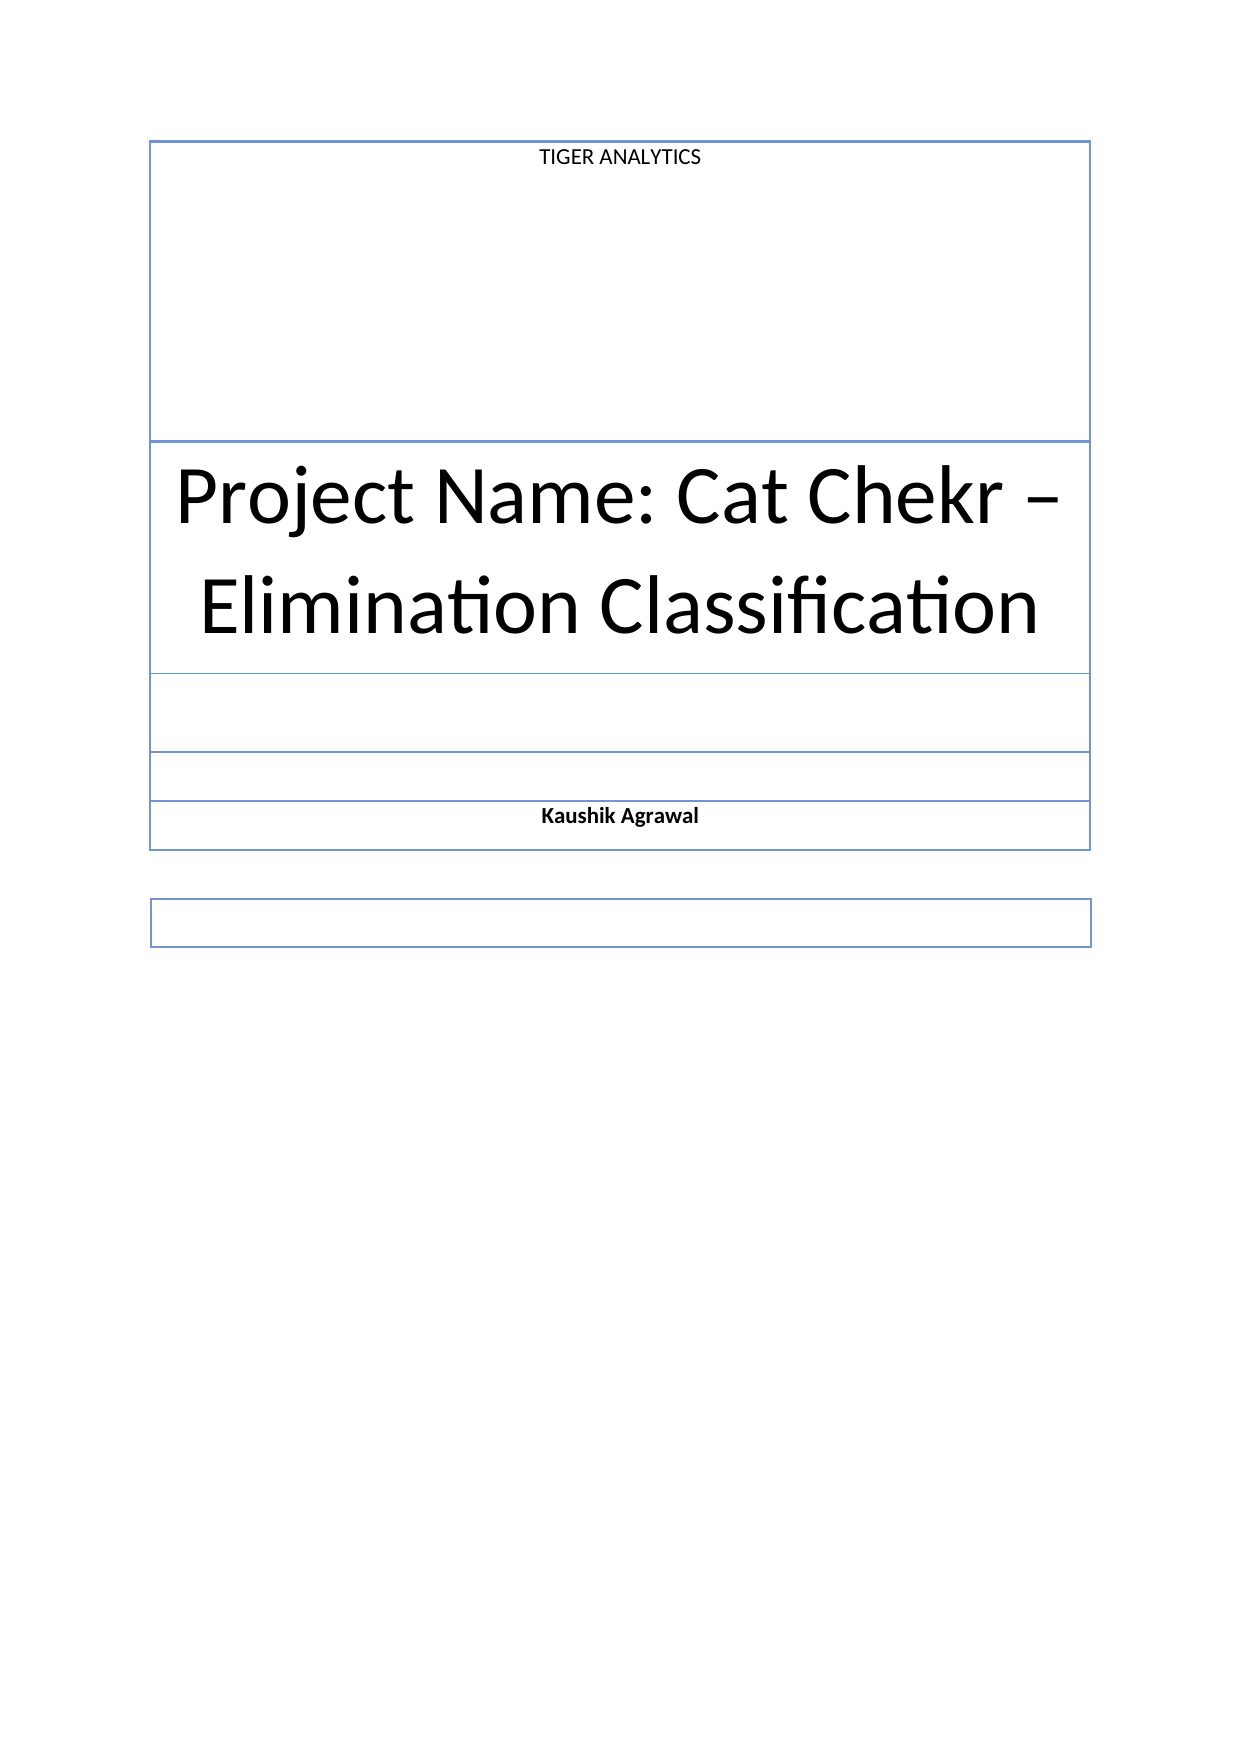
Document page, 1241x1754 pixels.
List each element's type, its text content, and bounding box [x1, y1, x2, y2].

table_header TIGER ANALYTICS [151, 143, 1089, 440]
table_cell [151, 674, 1089, 751]
table_cell Kaushik Agrawal [151, 802, 1089, 848]
table_header [152, 900, 1090, 946]
table_cell [151, 753, 1089, 799]
table_cell Project Name: Cat Chekr – Elimination Classification [151, 443, 1089, 673]
